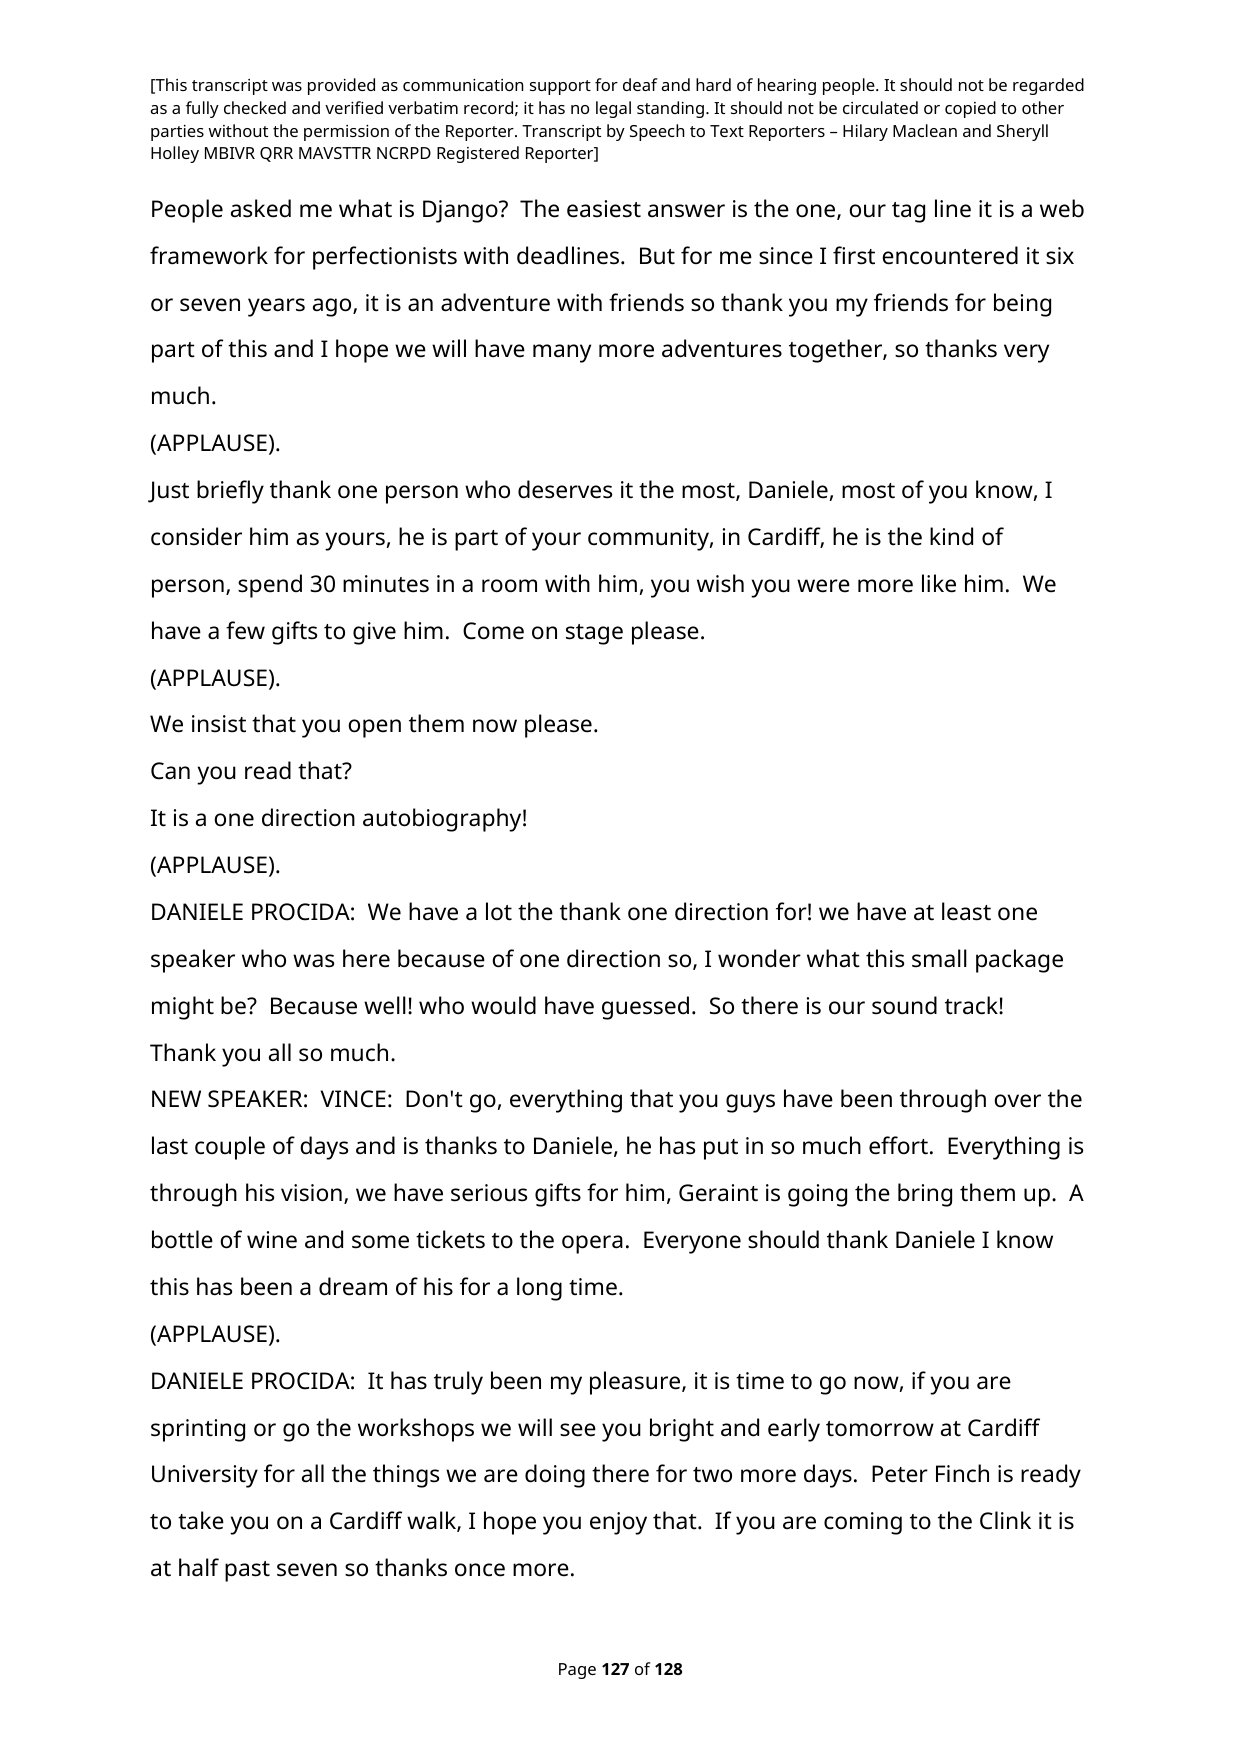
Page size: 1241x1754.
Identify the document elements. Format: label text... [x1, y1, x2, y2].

text (APPLAUSE). [150, 1318, 1090, 1349]
text It is a one direction autobiography! [150, 802, 1090, 833]
text DANIELE PROCIDA: We have a lot the thank one direction for! we have at least one speaker who was here because of one direction so, I wonder what this small package might be? Because well! who would have guessed. So there is our sound track! [150, 896, 1090, 1021]
text DANIELE PROCIDA: It has truly been my pleasure, it is time to go now, if you are sprinting or go the workshops we will see you bright and early tomorrow at Cardiff University for all the things we are doing there for two more days. Peter Finch is ready to take you on a Cardiff walk, I hope you enjoy that. If you are coming to the Clink it is at half past seven so thanks once more. [150, 1364, 1090, 1583]
text (APPLAUSE). [150, 849, 1090, 880]
text People asked me what is Django? The easiest answer is the one, our tag line it is a web framework for perfectionists with deadlines. But for me since I first encountered it six or seven years ago, it is an adventure with friends so thank you my friends for being part of this and I hope we will have many more adventures together, so thanks very much. [150, 193, 1090, 411]
text Can you read that? [150, 755, 1090, 786]
text (APPLAUSE). [150, 661, 1090, 693]
text NEW SPEAKER: VINCE: Don't go, everything that you guys have been through over the last couple of days and is thanks to Daniele, he has put in so much effort. Everything is through his vision, we have serious gifts for him, Geraint is going the bring them up. A bottle of wine and some tickets to the opera. Everyone should thank Daniele I know this has been a dream of his for a long time. [150, 1083, 1090, 1302]
text We insist that you open them now please. [150, 708, 1090, 739]
text Just briefly thank one person who deserves it the most, Daniele, most of you know, I consider him as yours, he is part of your community, in Cardiff, he is the kind of person, spend 30 minutes in a room with him, you wish you were more like him. We have a few gifts to give him. Come on stage please. [150, 474, 1090, 646]
text Thank you all so much. [150, 1036, 1090, 1068]
text (APPLAUSE). [150, 427, 1090, 458]
